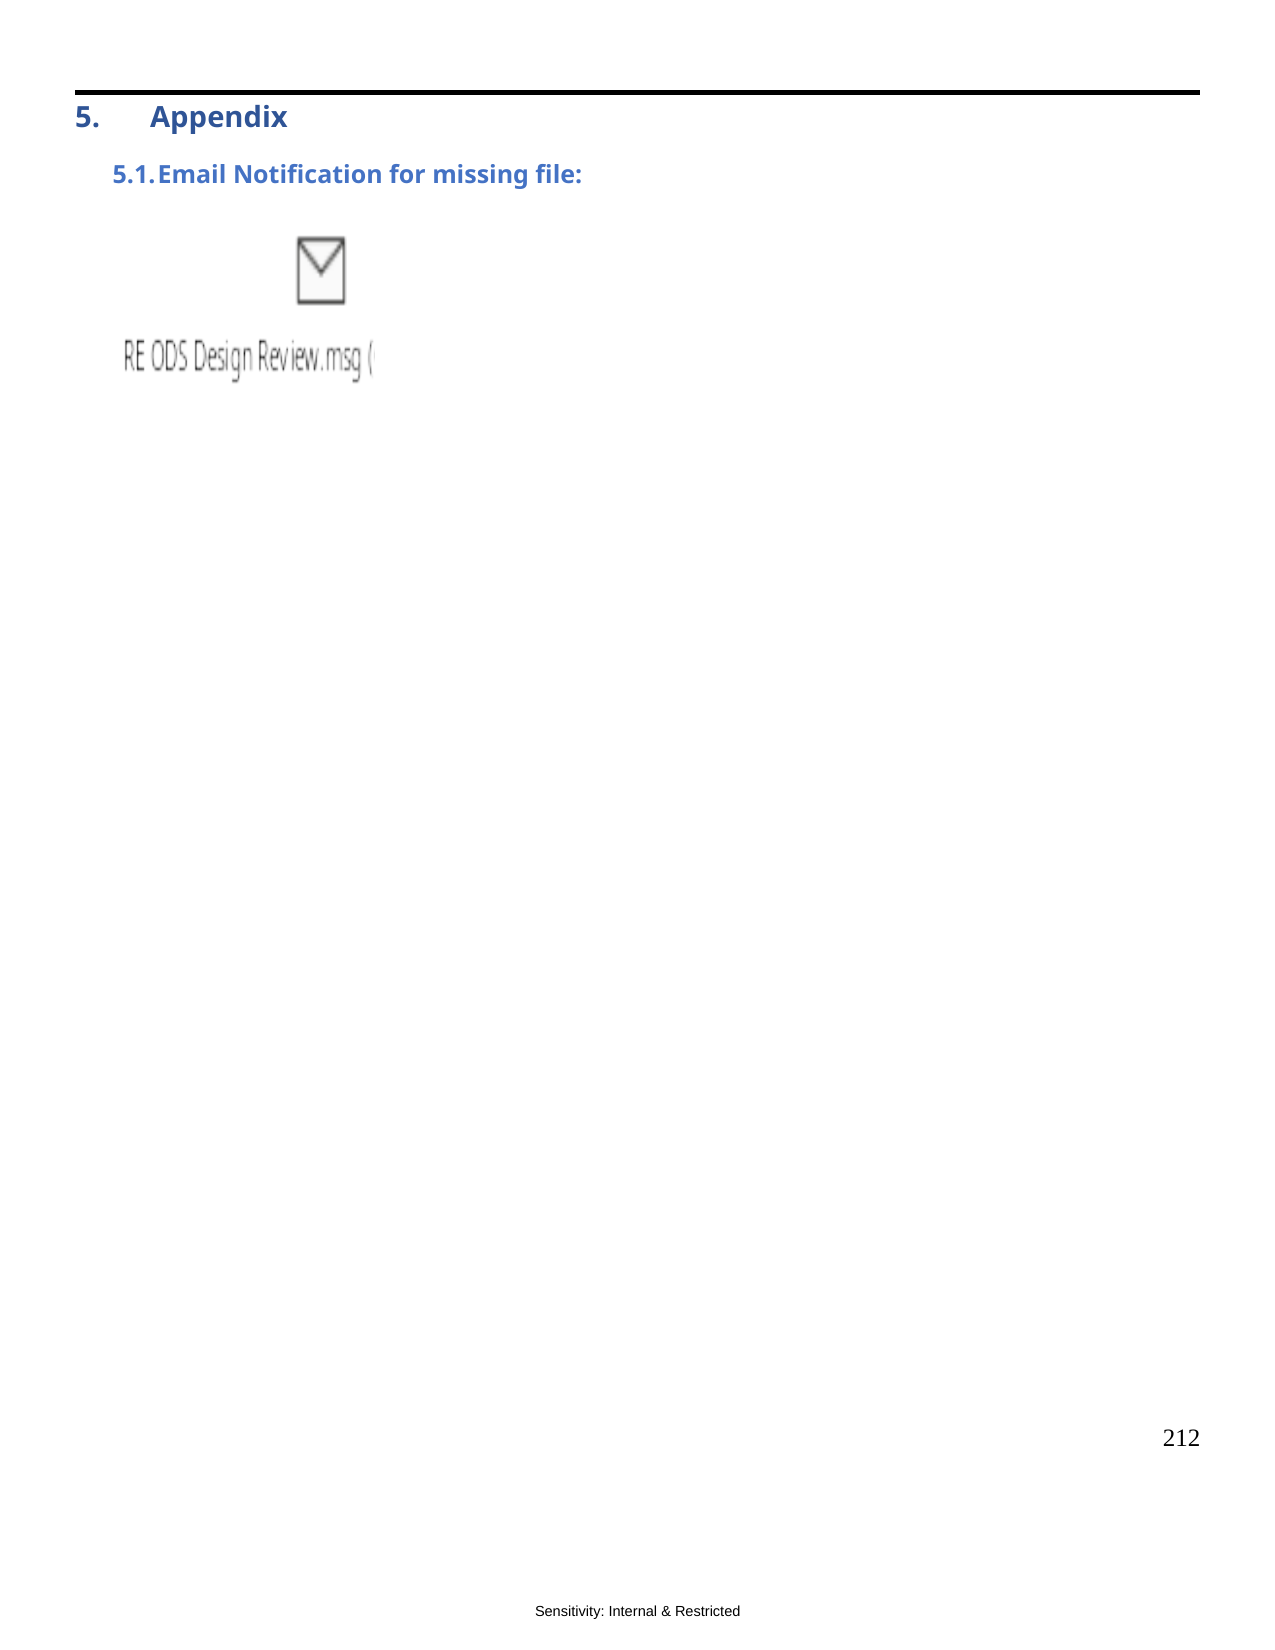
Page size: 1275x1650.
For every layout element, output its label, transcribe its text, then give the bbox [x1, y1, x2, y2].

subtitle Email Notification for missing file: [112, 157, 1200, 191]
subtitle Appendix [75, 95, 1200, 136]
